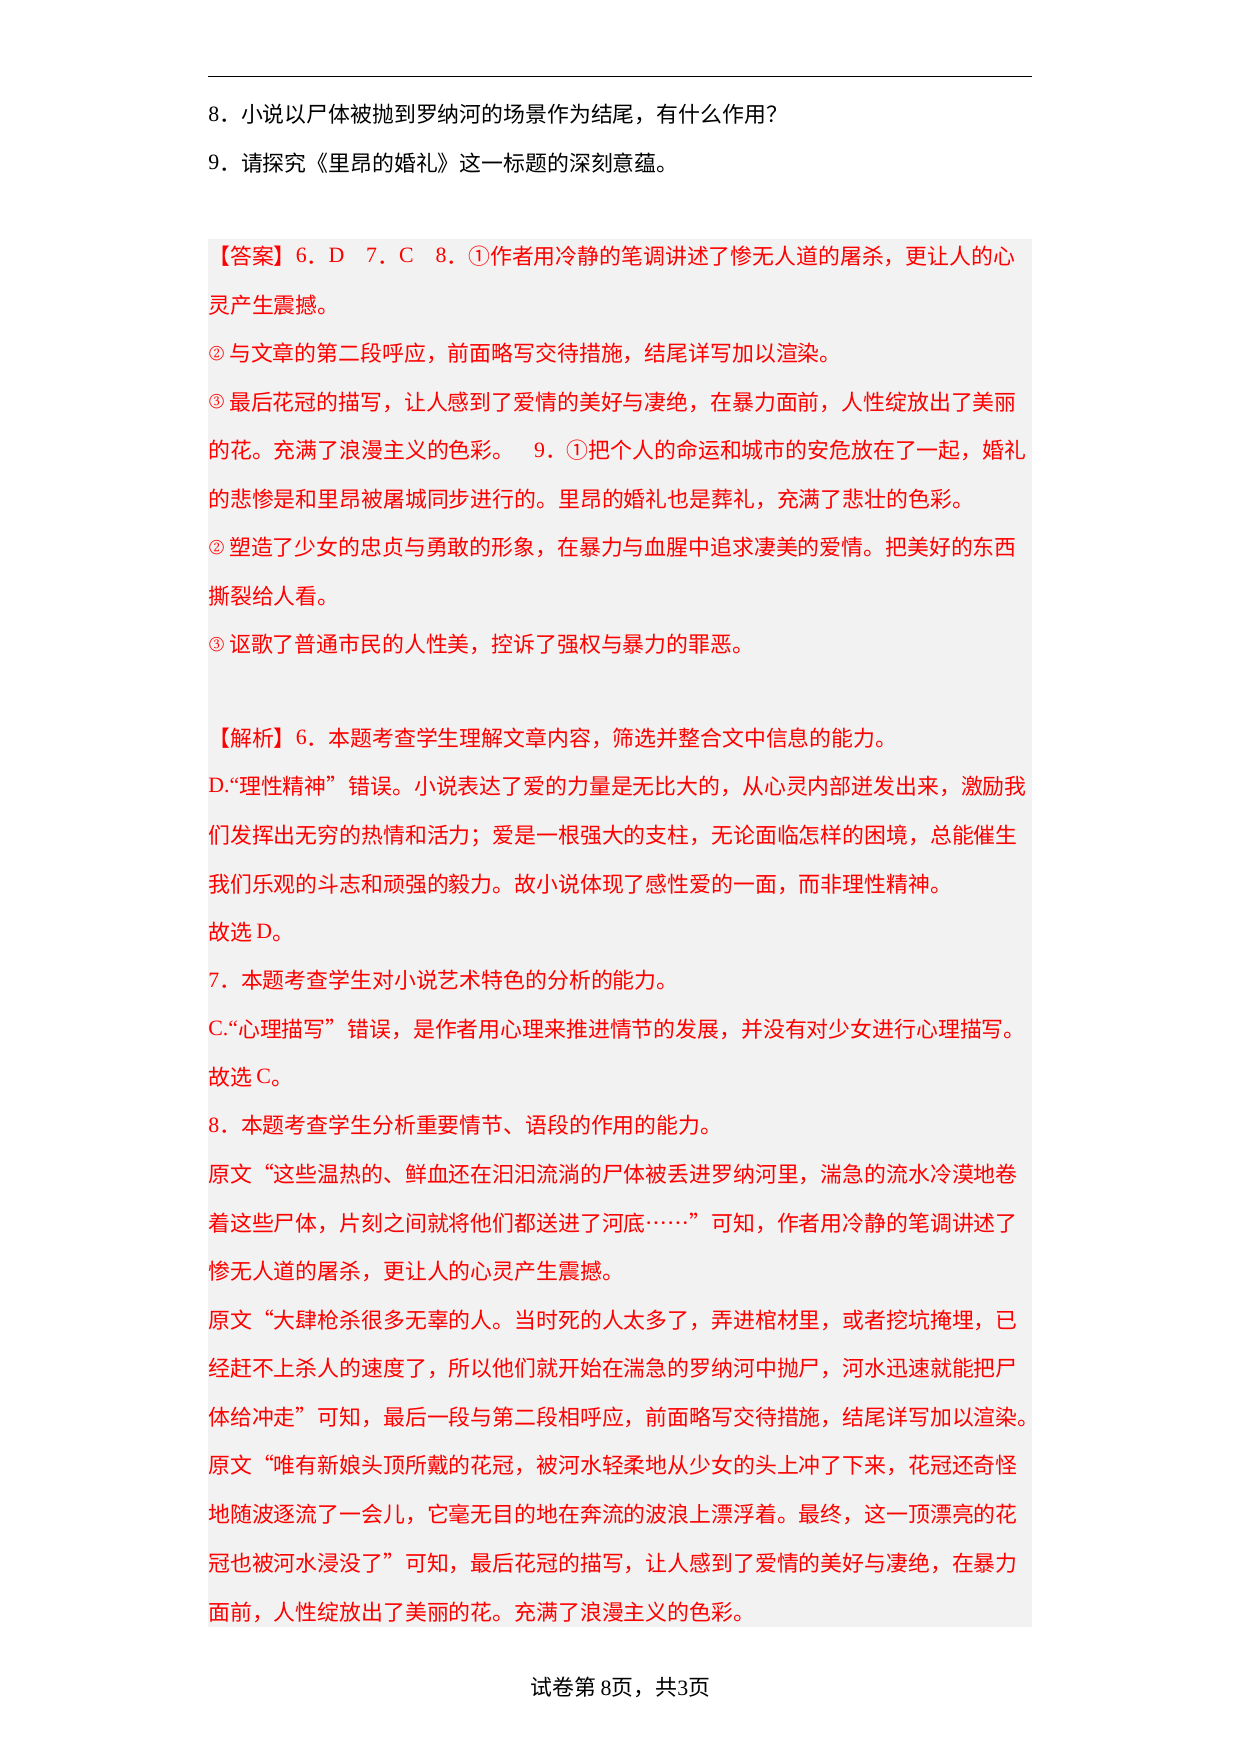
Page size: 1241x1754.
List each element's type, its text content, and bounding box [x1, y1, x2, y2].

text C.“心理描写”错误，是作者用心理来推进情节的发展，并没有对少女进行心理描写。 [208, 1011, 1032, 1044]
text 故选D。 [208, 915, 1032, 947]
text 8．小说以尸体被抛到罗纳河的场景作为结尾，有什么作用？ [208, 97, 1032, 129]
text ③最后花冠的描写，让人感到了爱情的美好与凄绝，在暴力面前，人性绽放出了美丽的花。充满了浪漫主义的色彩。 9．①把个人的命运和城市的安危放在了一起，婚礼的悲惨是和里昂被屠城同步进行的。里昂的婚礼也是葬礼，充满了悲壮的色彩。 [208, 384, 1032, 514]
text ②与文章的第二段呼应，前面略写交待措施，结尾详写加以渲染。 [208, 336, 1032, 368]
text 原文“这些温热的、鲜血还在汩汩流淌的尸体被丢进罗纳河里，湍急的流水冷漠地卷着这些尸体，片刻之间就将他们都送进了河底……”可知，作者用冷静的笔调讲述了惨无人道的屠杀，更让人的心灵产生震撼。 [208, 1156, 1032, 1286]
text 8．本题考查学生分析重要情节、语段的作用的能力。 [208, 1108, 1032, 1141]
text ③讴歌了普通市民的人性美，控诉了强权与暴力的罪恶。 [208, 627, 1032, 659]
text 原文“大肆枪杀很多无辜的人。当时死的人太多了，弄进棺材里，或者挖坑掩埋，已经赶不上杀人的速度了，所以他们就开始在湍急的罗纳河中抛尸，河水迅速就能把尸体给冲走”可知，最后一段与第二段相呼应，前面略写交待措施，结尾详写加以渲染。 [208, 1302, 1032, 1432]
text 【答案】6．D 7．C 8．①作者用冷静的笔调讲述了惨无人道的屠杀，更让人的心灵产生震撼。 [208, 239, 1032, 320]
text 故选C。 [208, 1060, 1032, 1092]
text 9．请探究《里昂的婚礼》这一标题的深刻意蕴。 [208, 145, 1032, 178]
text 7．本题考查学生对小说艺术特色的分析的能力。 [208, 963, 1032, 996]
text D.“理性精神”错误。小说表达了爱的力量是无比大的，从心灵内部迸发出来，激励我们发挥出无穷的热情和活力；爱是一根强大的支柱，无论面临怎样的困境，总能催生我们乐观的斗志和顽强的毅力。故小说体现了感性爱的一面，而非理性精神。 [208, 769, 1032, 899]
text 【解析】6．本题考查学生理解文章内容，筛选并整合文中信息的能力。 [208, 721, 1032, 753]
text ②塑造了少女的忠贞与勇敢的形象，在暴力与血腥中追求凄美的爱情。把美好的东西撕裂给人看。 [208, 530, 1032, 611]
text 原文“唯有新娘头顶所戴的花冠，被河水轻柔地从少女的头上冲了下来，花冠还奇怪地随波逐流了一会儿，它毫无目的地在奔流的波浪上漂浮着。最终，这一顶漂亮的花冠也被河水浸没了”可知，最后花冠的描写，让人感到了爱情的美好与凄绝，在暴力面前，人性绽放出了美丽的花。充满了浪漫主义的色彩。 [208, 1448, 1032, 1627]
